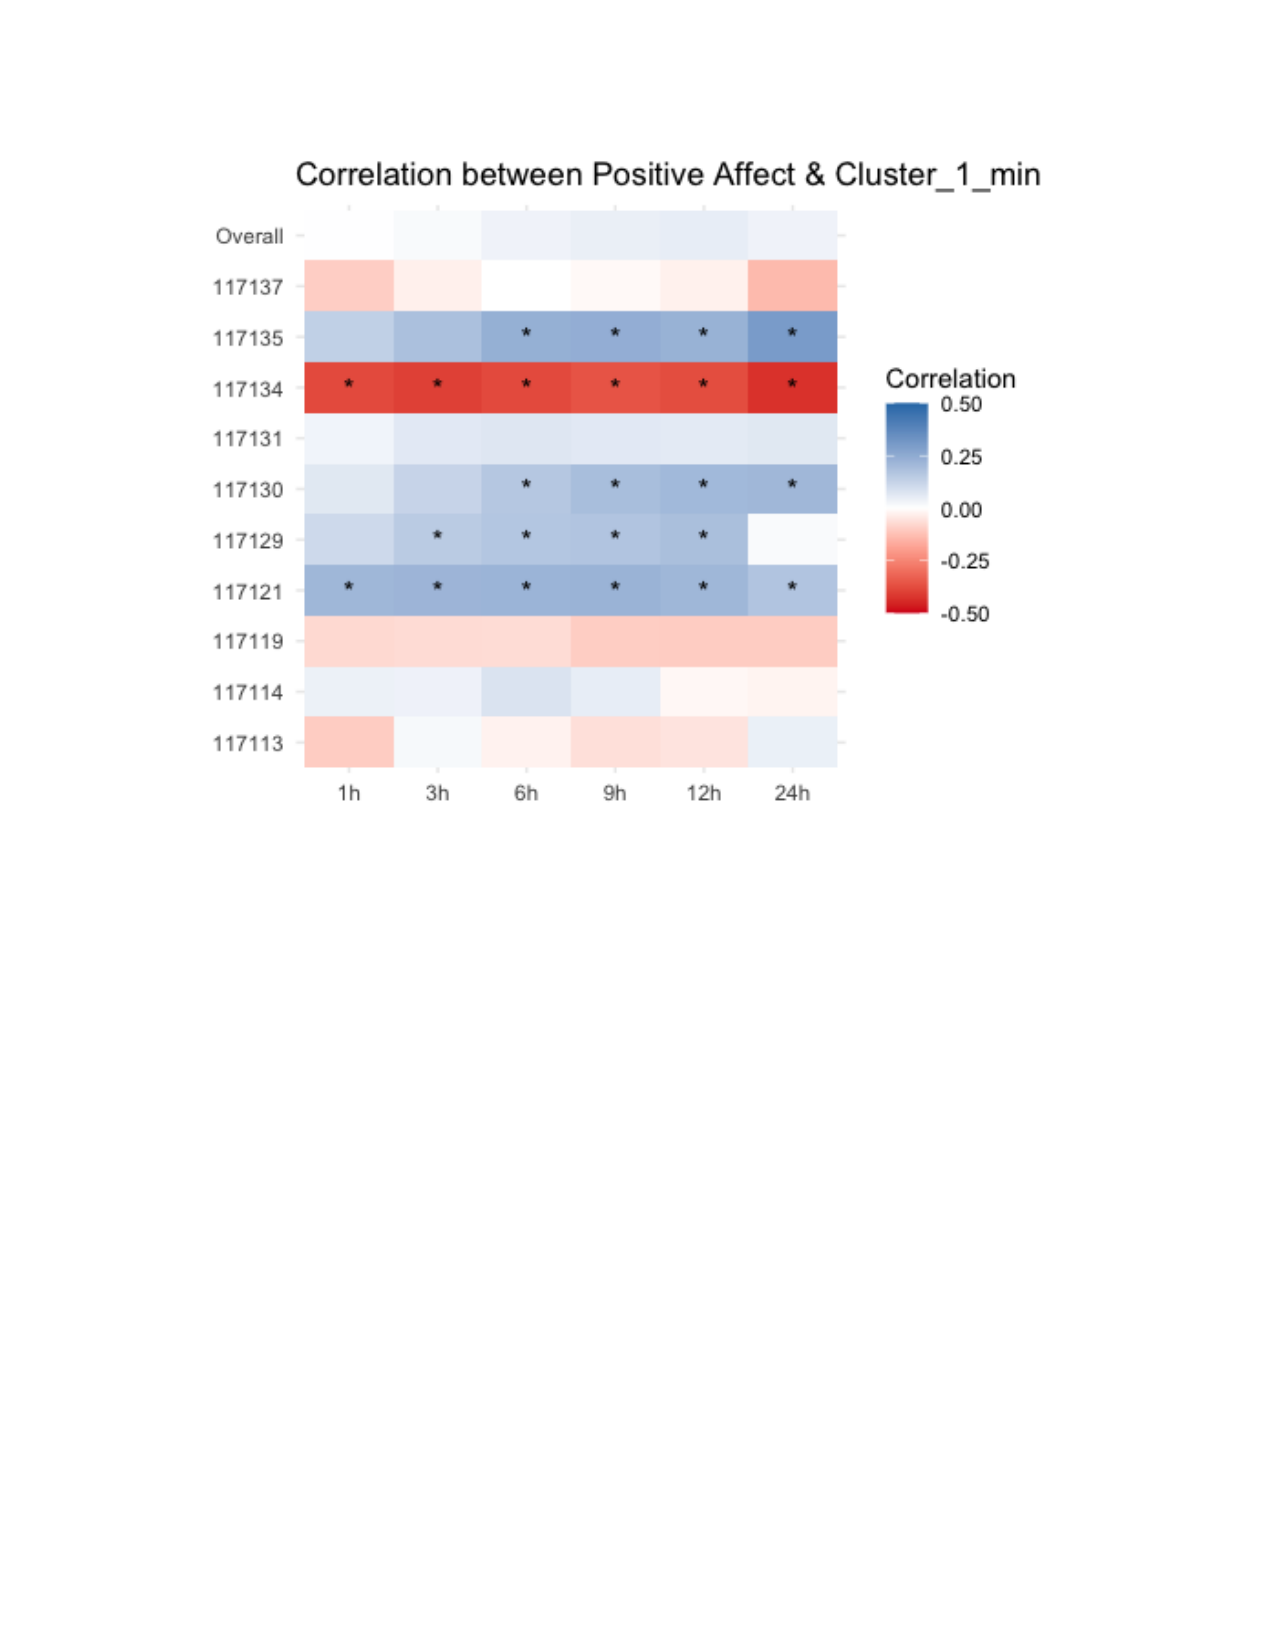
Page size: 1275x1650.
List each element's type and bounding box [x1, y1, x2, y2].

picture [168, 150, 1044, 850]
